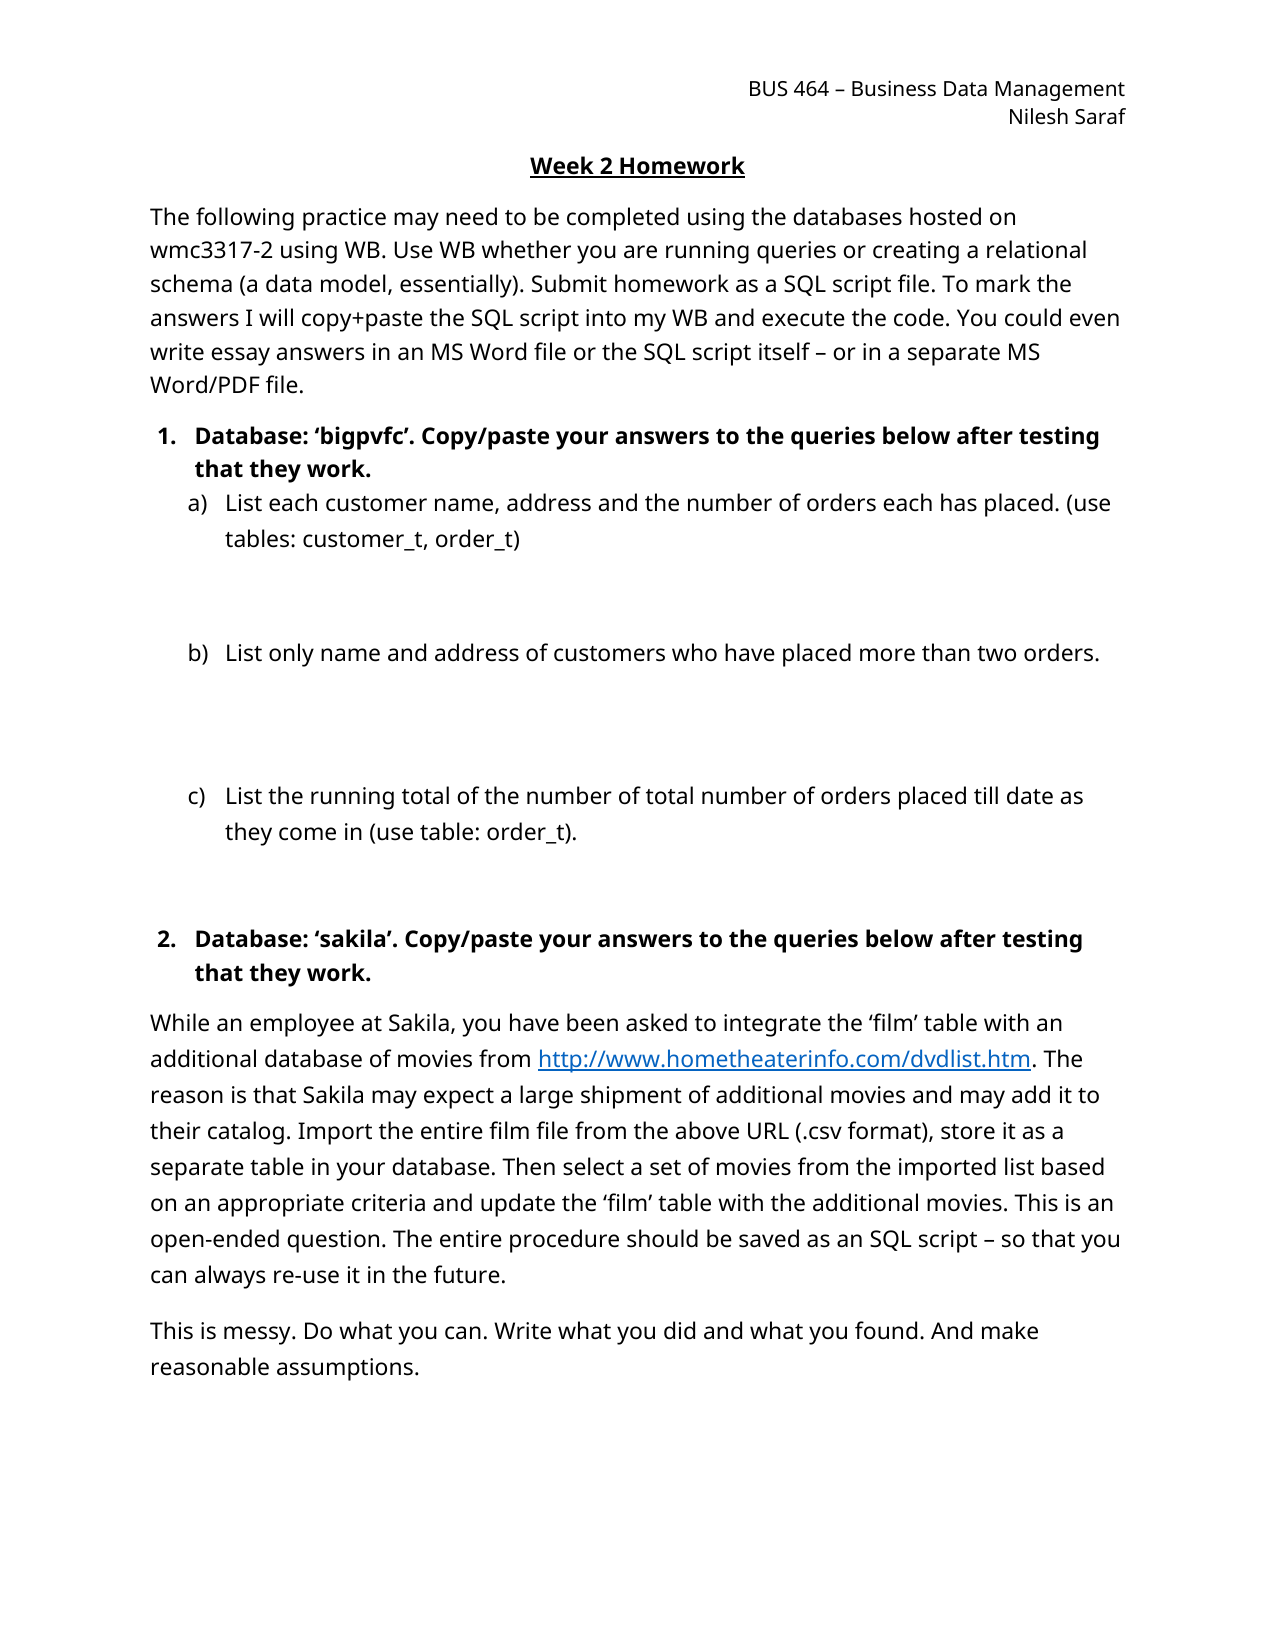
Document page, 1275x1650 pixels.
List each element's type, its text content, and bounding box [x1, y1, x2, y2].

text This is messy. Do what you can. Write what you did and what you found. And make reasonable assumptions. [150, 1315, 1125, 1382]
list List only name and address of customers who have placed more than two orders. [187, 637, 1125, 668]
list Database: ‘sakila’. Copy/paste your answers to the queries below after testing that they work. [157, 923, 1125, 988]
text Week 2 Homework [150, 150, 1125, 181]
list List each customer name, address and the number of orders each has placed. (use tables: customer_t, order_t) [187, 487, 1125, 554]
list Database: ‘bigpvfc’. Copy/paste your answers to the queries below after testing that they work. [157, 419, 1125, 484]
text While an employee at Sakila, you have been asked to integrate the ‘film’ table with an additional database of movies from http://www.hometheaterinfo.com/dvdlist.htm. The reason is that Sakila may expect a large shipment of additional movies and may add it to their catalog. Import the entire film file from the above URL (.csv format), store it as a separate table in your database. Then select a set of movies from the imported list based on an appropriate criteria and update the ‘film’ table with the additional movies. This is an open-ended question. The entire procedure should be saved as an SQL script – so that you can always re-use it in the future. [150, 1007, 1125, 1290]
text The following practice may need to be completed using the databases hosted on wmc3317-2 using WB. Use WB whether you are running queries or creating a relational schema (a data model, essentially). Submit homework as a SQL script file. To mark the answers I will copy+paste the SQL script into my WB and execute the code. You could even write essay answers in an MS Word file or the SQL script itself – or in a separate MS Word/PDF file. [150, 200, 1125, 400]
list List the running total of the number of total number of orders placed till date as they come in (use table: order_t). [187, 780, 1125, 847]
